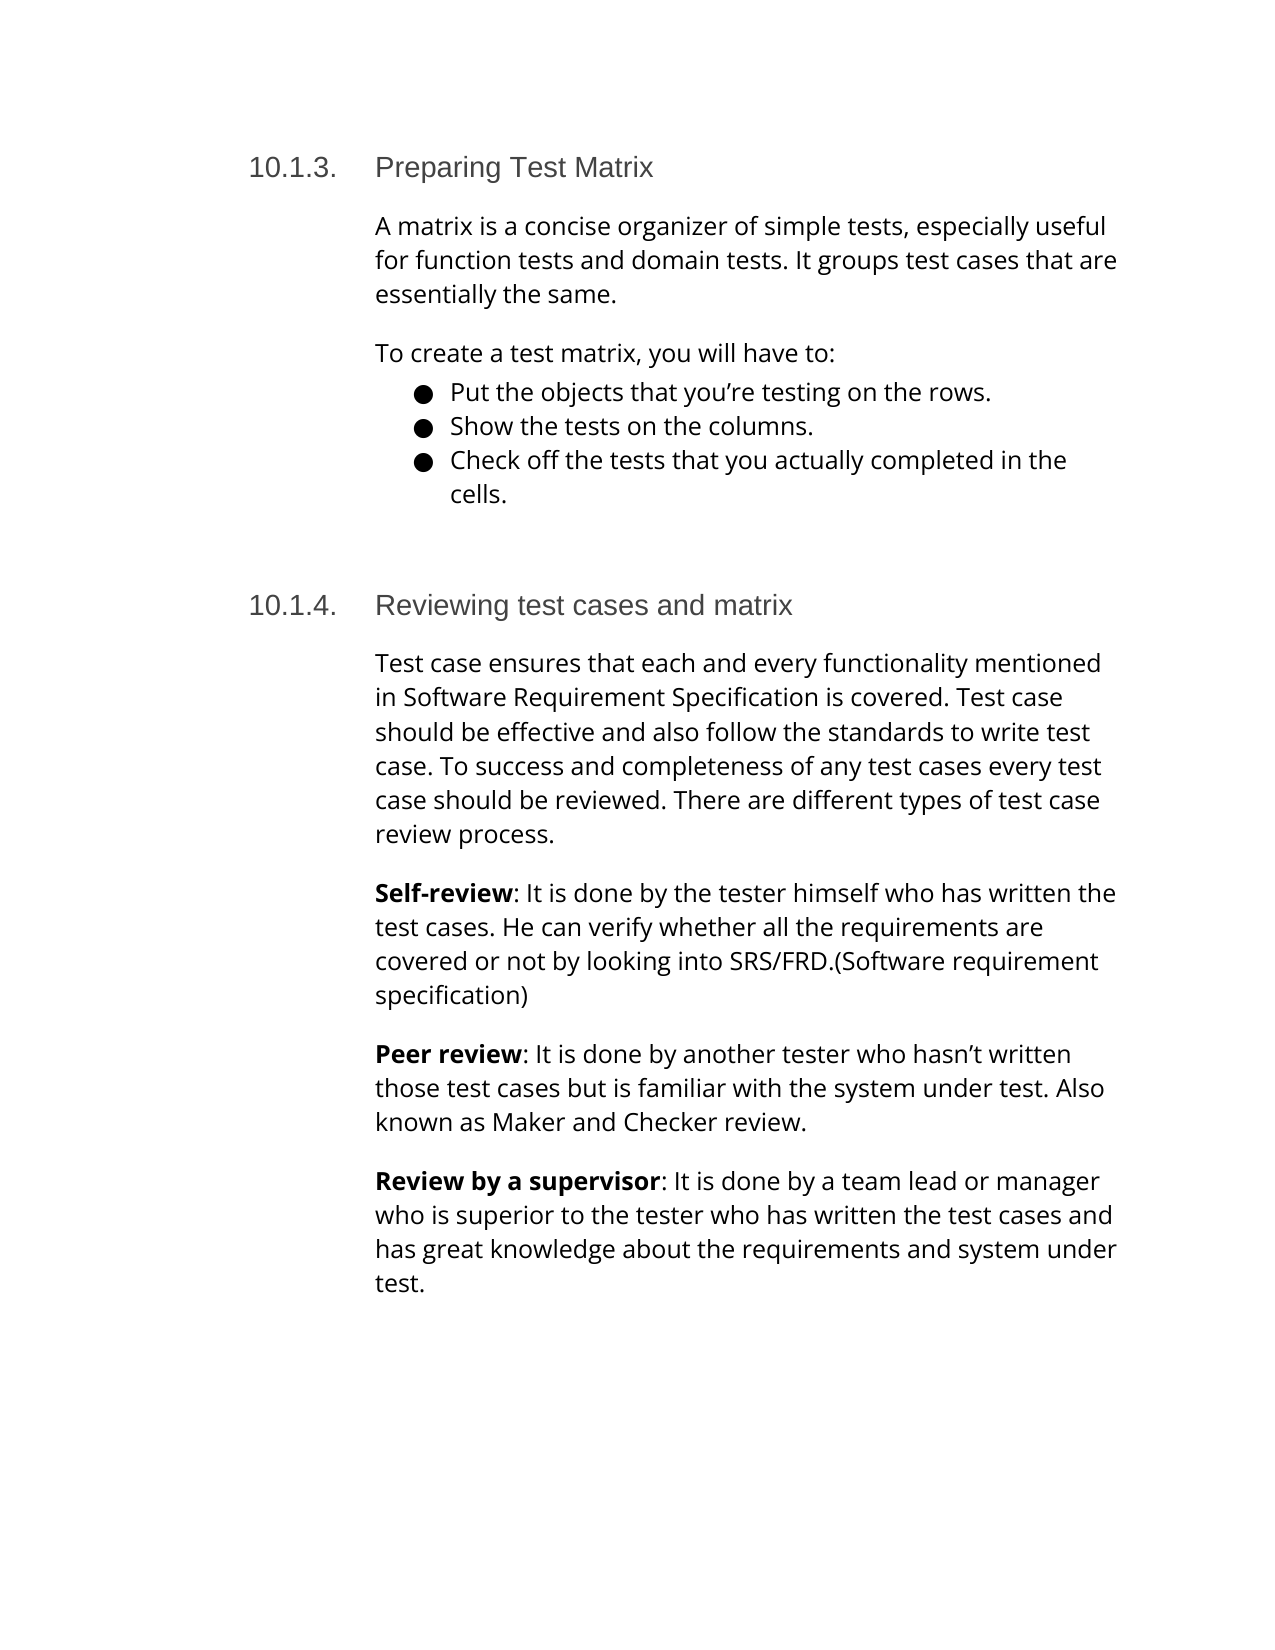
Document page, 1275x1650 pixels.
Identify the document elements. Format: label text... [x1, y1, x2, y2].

list Show the tests on the columns. [412, 409, 1125, 443]
text A matrix is a concise organizer of simple tests, especially useful for function tests and domain tests. It groups test cases that are essentially the same. [375, 208, 1125, 311]
list Check off the tests that you actually completed in the cells. [412, 443, 1125, 511]
text Peer review: It is done by another tester who hasn’t written those test cases but is familiar with the system under test. Also known as Maker and Checker review. [807, 1037, 1125, 1139]
text Review by a supervisor: It is done by a team lead or manager who is superior to the tester who has written the test cases and has great knowledge about the requirements and system under test. [425, 1164, 1125, 1300]
text Self-review: It is done by the tester himself who has written the test cases. He can verify whether all the requirements are covered or not by looking into SRS/FRD.(Software requirement specification) [375, 875, 1125, 1012]
text Test case ensures that each and every functionality mentioned in Software Requirement Specification is covered. Test case should be effective and also follow the standards to write test case. To success and completeness of any test cases every test case should be reviewed. There are different types of test case review process. [555, 646, 1125, 850]
subtitle Preparing Test Matrix [337, 150, 1125, 183]
list Put the objects that you’re testing on the rows. [412, 375, 1125, 409]
text To create a test matrix, you will have to: [375, 336, 1125, 370]
subtitle Reviewing test cases and matrix [337, 587, 1125, 621]
